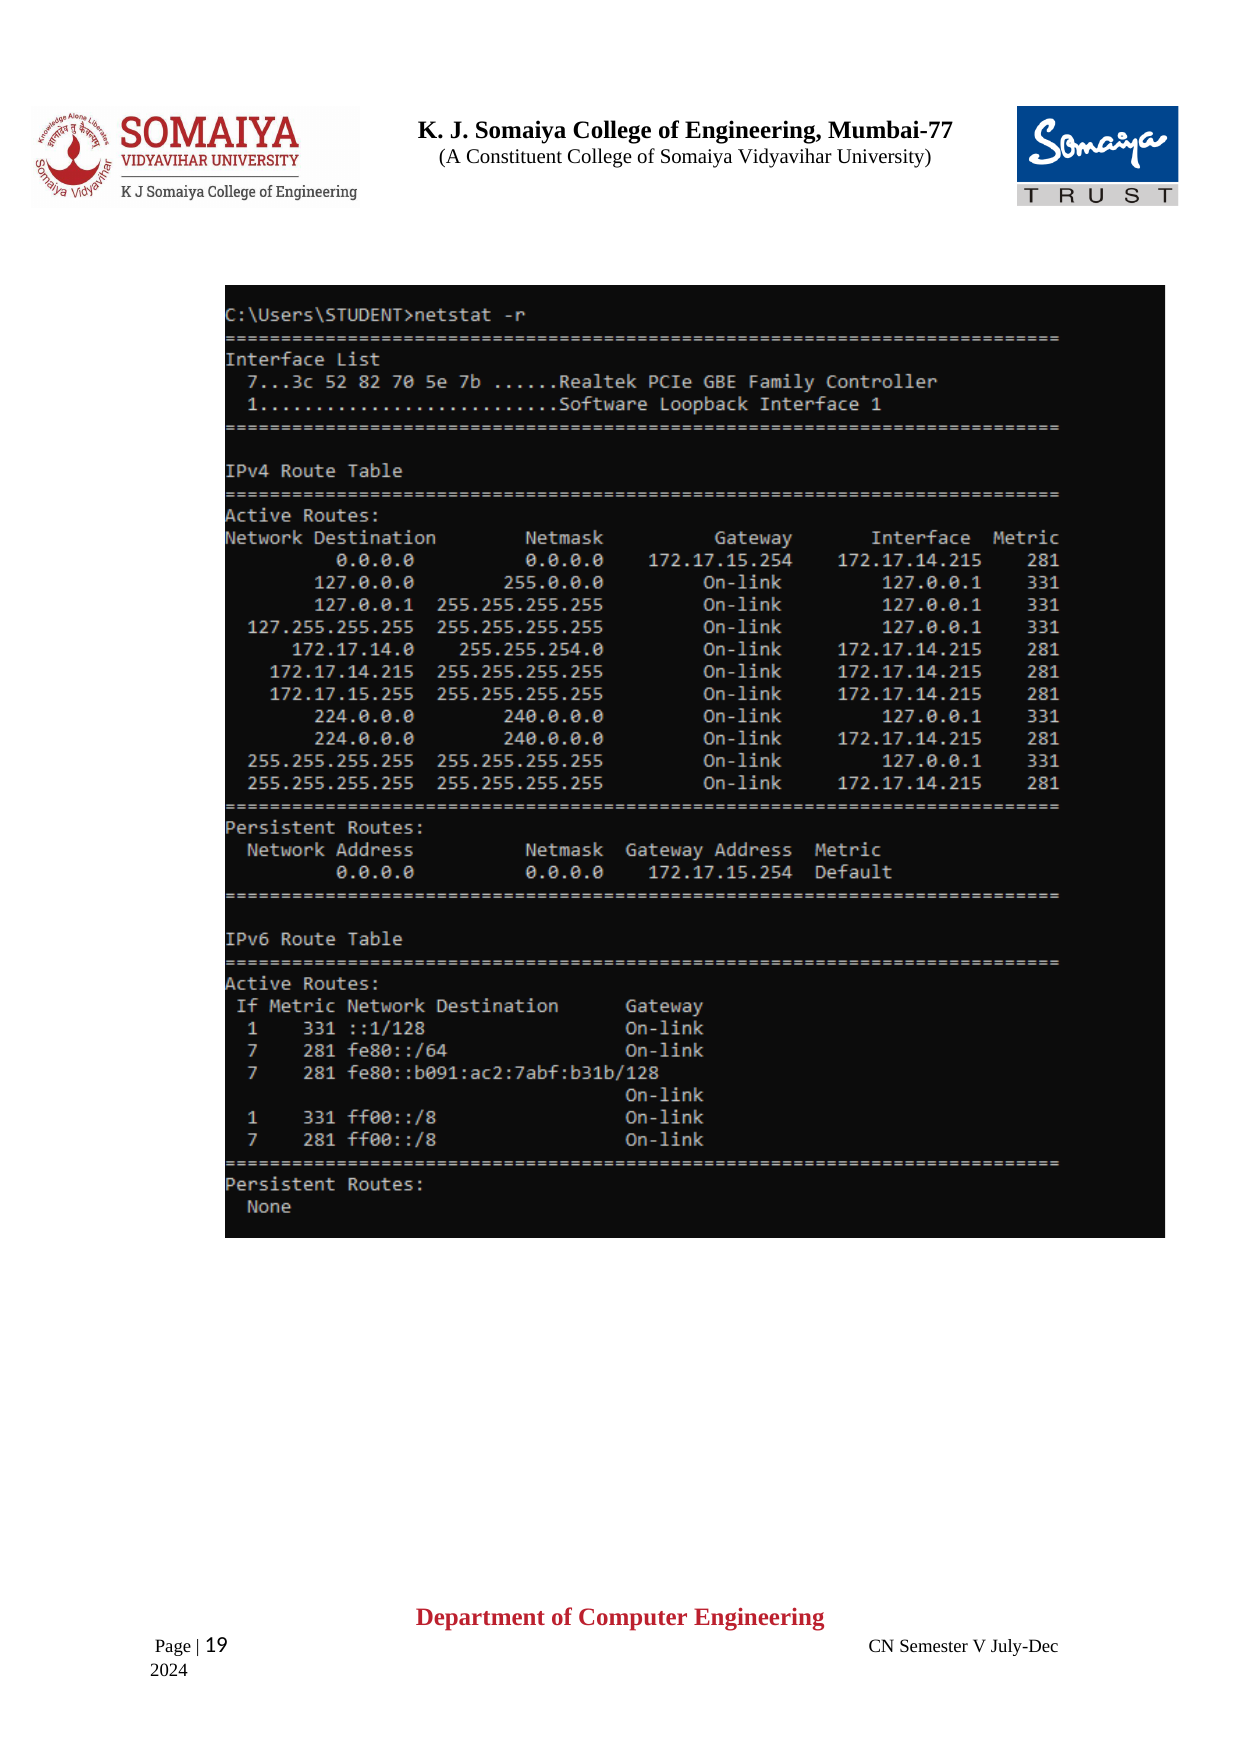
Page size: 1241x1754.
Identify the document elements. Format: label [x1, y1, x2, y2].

picture [225, 285, 1166, 1238]
picture [30, 106, 361, 208]
picture [1017, 106, 1179, 206]
